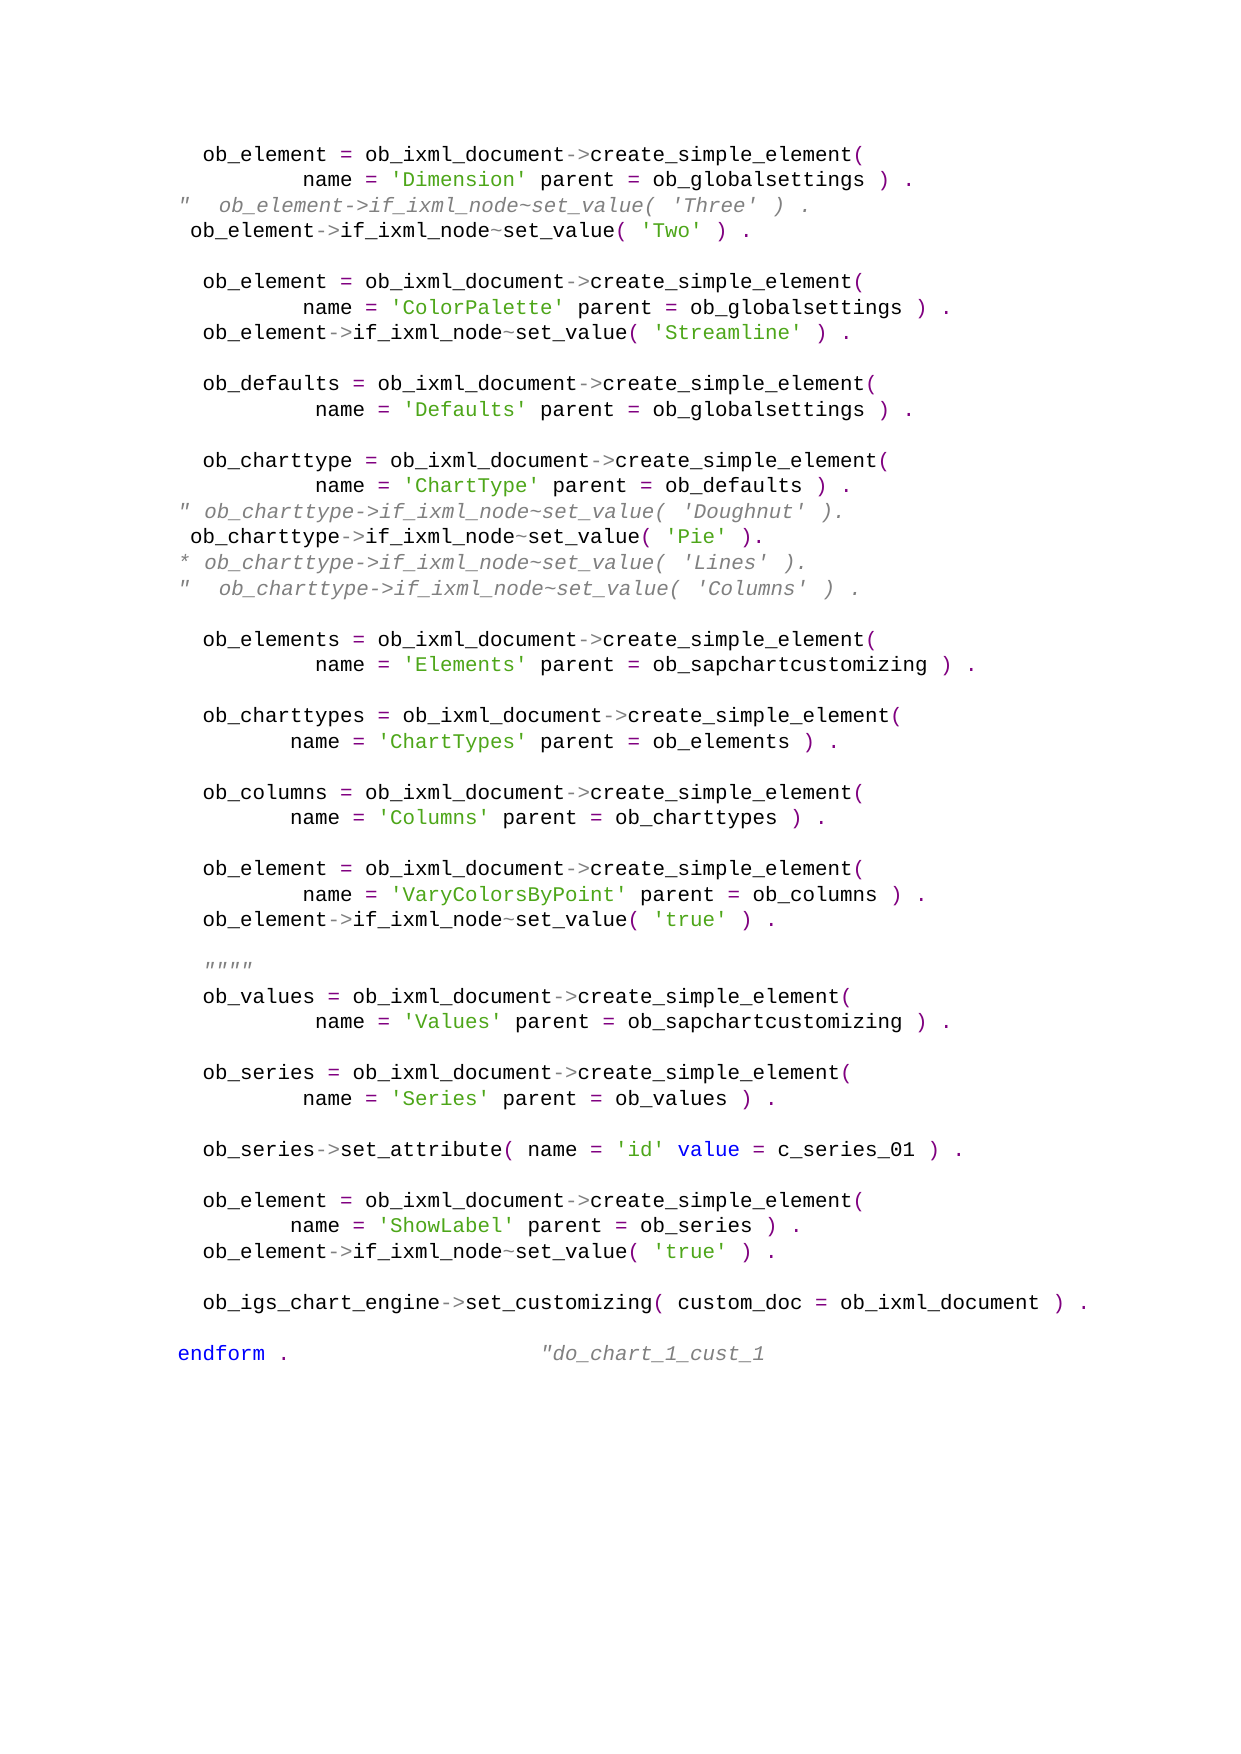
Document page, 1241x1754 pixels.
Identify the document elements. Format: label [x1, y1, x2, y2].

text [177, 118, 1152, 1367]
